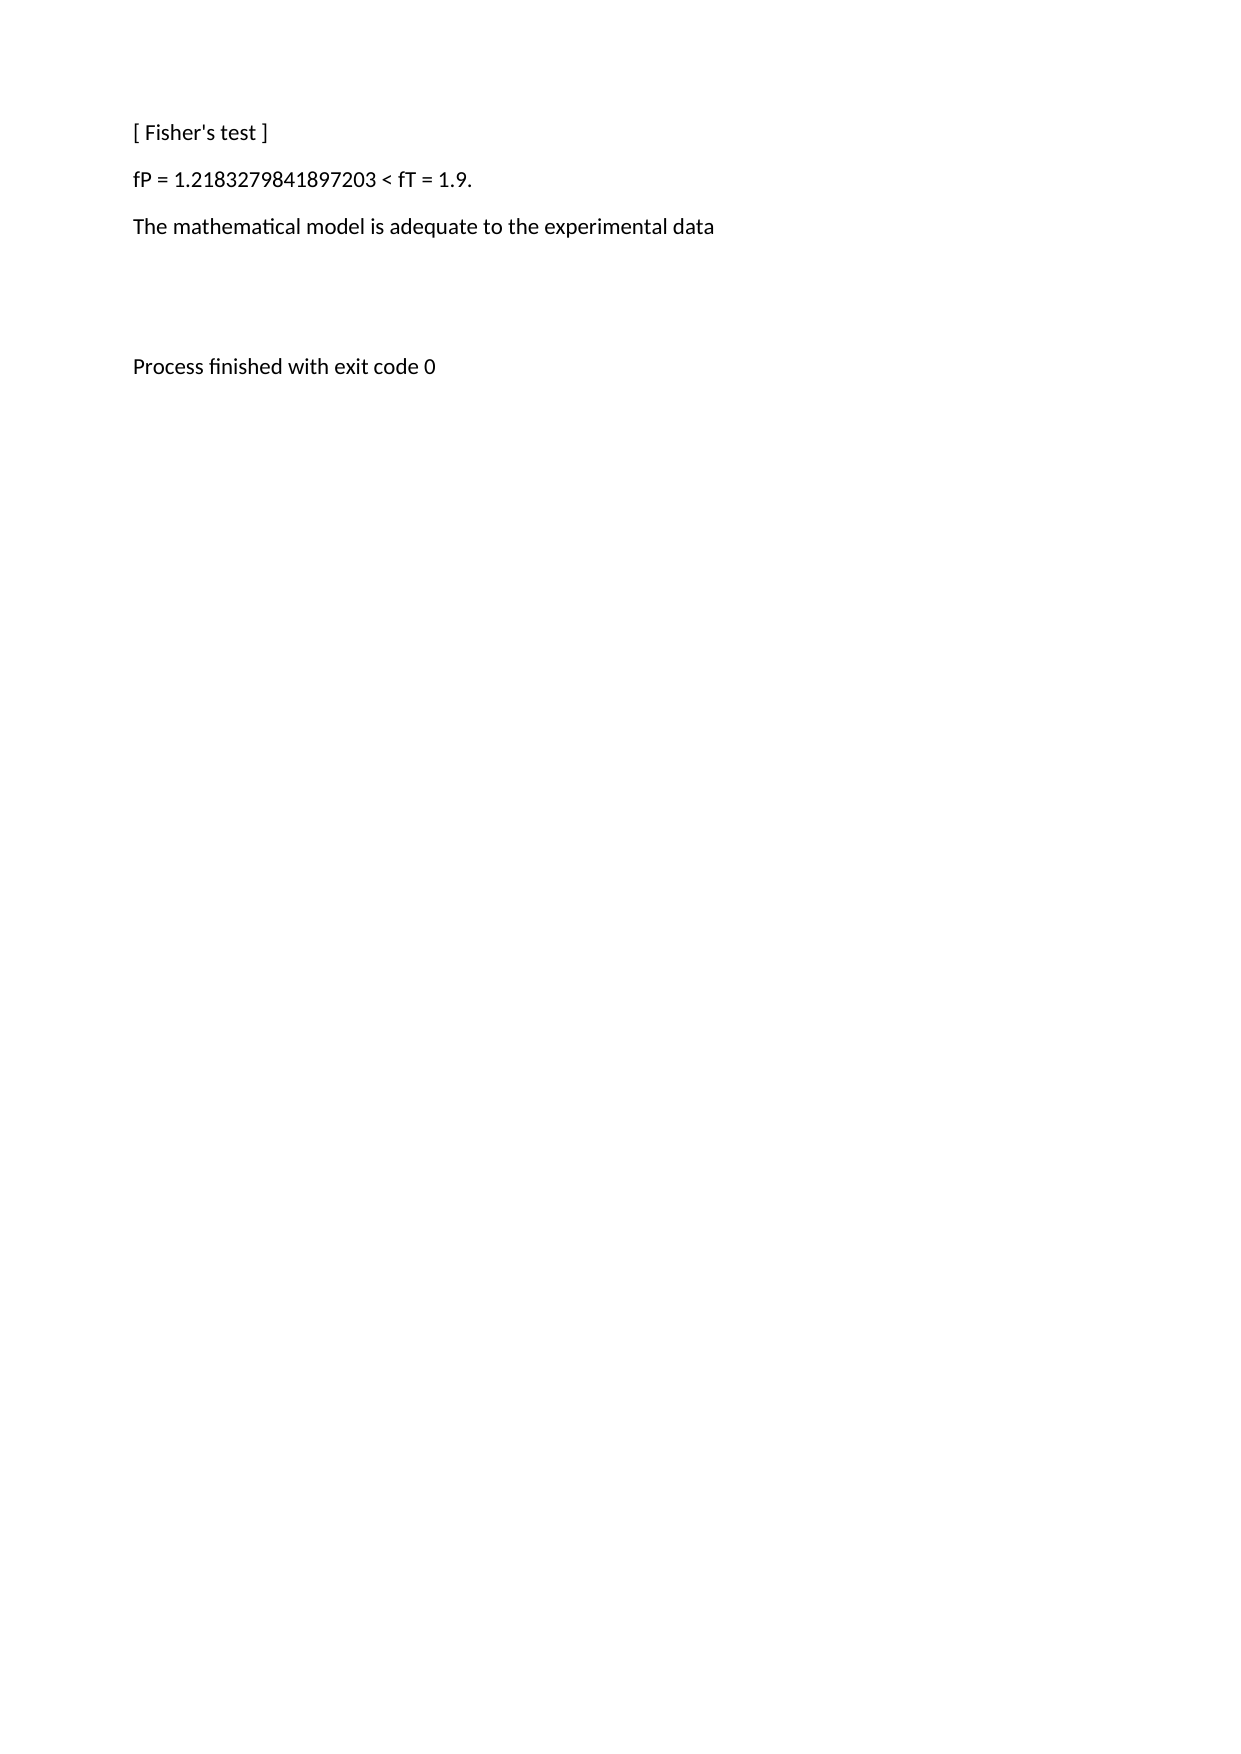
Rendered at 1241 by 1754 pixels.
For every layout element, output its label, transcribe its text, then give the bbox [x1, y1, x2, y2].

text [ Fisher's test ] [133, 118, 1152, 146]
text The mathematical model is adequate to the experimental data [133, 212, 1152, 240]
text fP = 1.2183279841897203 < fT = 1.9. [133, 165, 1152, 193]
text Process finished with exit code 0 [133, 352, 1152, 381]
